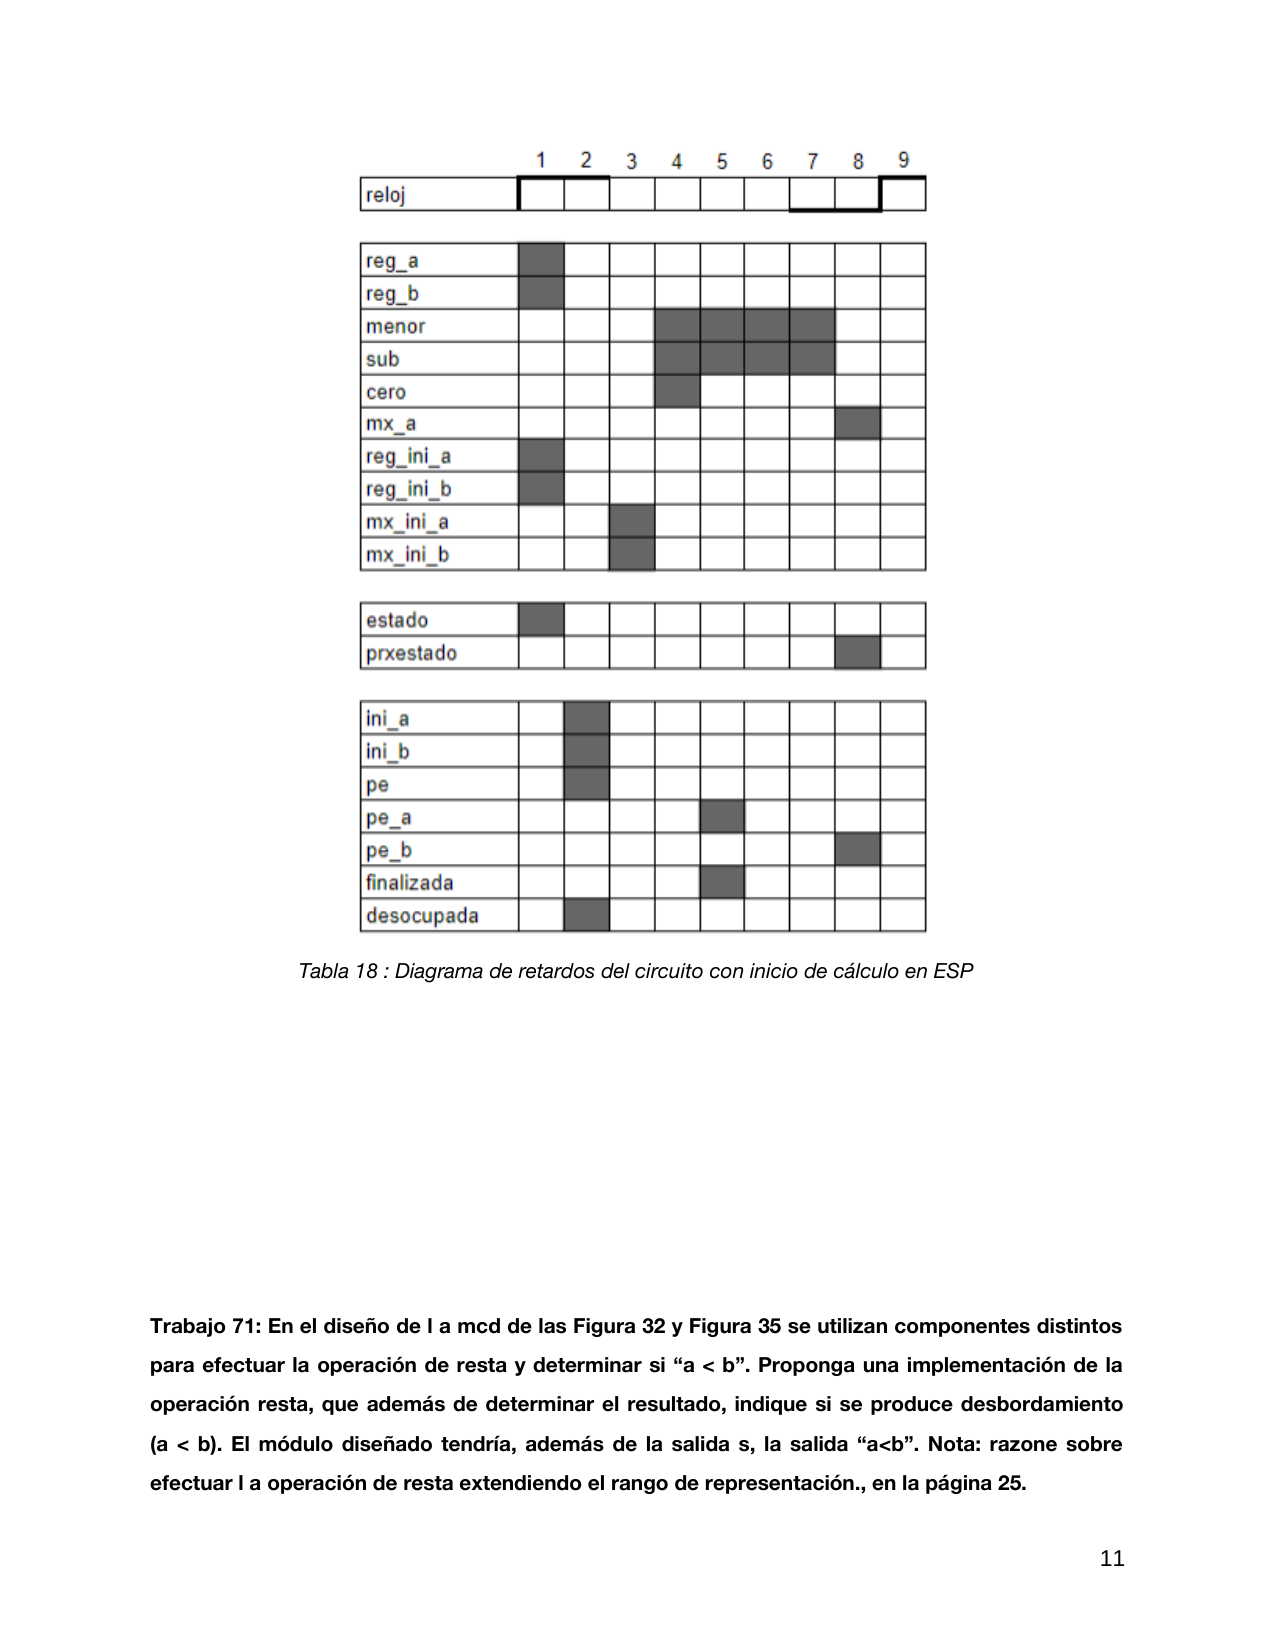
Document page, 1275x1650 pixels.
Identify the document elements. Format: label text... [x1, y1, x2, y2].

text Tabla 18 : Diagrama de retardos del circuito con inicio de cálculo en ESP [150, 958, 1125, 985]
picture [332, 150, 943, 946]
text Trabajo 71: En el diseño de l a mcd de las Figura 32 y Figura 35 se utilizan componentes distintos para efectuar la operación de resta y determinar si “a < b”. Proponga una implementación de la operación resta, que además de determinar el resultado, indique si se produce desbordamiento (a < b). El módulo diseñado tendría, además de la salida s, la salida “a<b”. Nota: razone sobre efectuar l a operación de resta extendiendo el rango de representación., en la página 25. [150, 1313, 1125, 1497]
